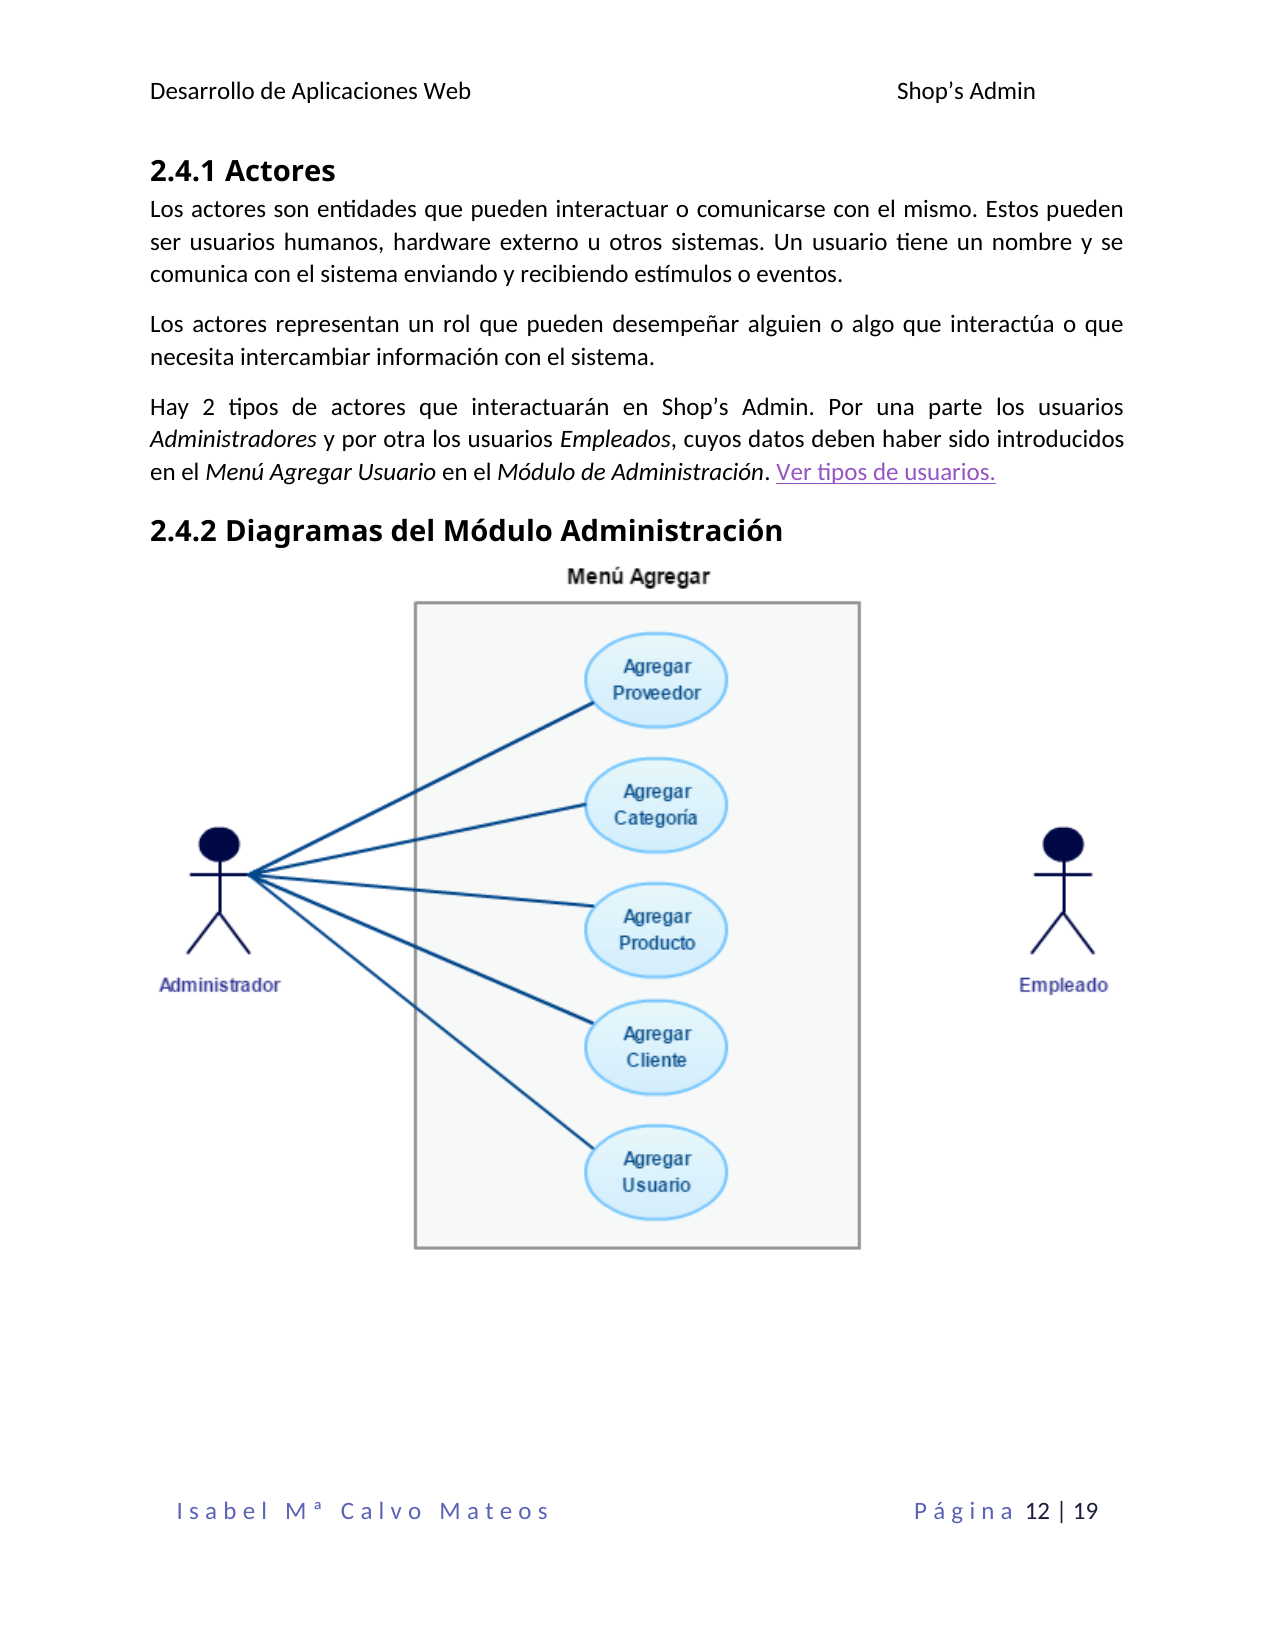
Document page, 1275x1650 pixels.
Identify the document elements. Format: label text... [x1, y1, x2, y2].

text Los actores representan un rol que pueden desempeñar alguien o algo que interactúa o que necesita intercambiar información con el sistema. [150, 308, 1125, 372]
subtitle Diagramas del Módulo Administración [150, 510, 1125, 550]
subtitle Actores [150, 150, 1125, 190]
picture [150, 553, 1116, 1264]
text Hay 2 tipos de actores que interactuarán en Shop’s Admin. Por una parte los usuarios Administradores y por otra los usuarios Empleados, cuyos datos deben haber sido introducidos en el Menú Agregar Usuario en el Módulo de Administración. Ver tipos de usuarios. [150, 391, 1125, 487]
